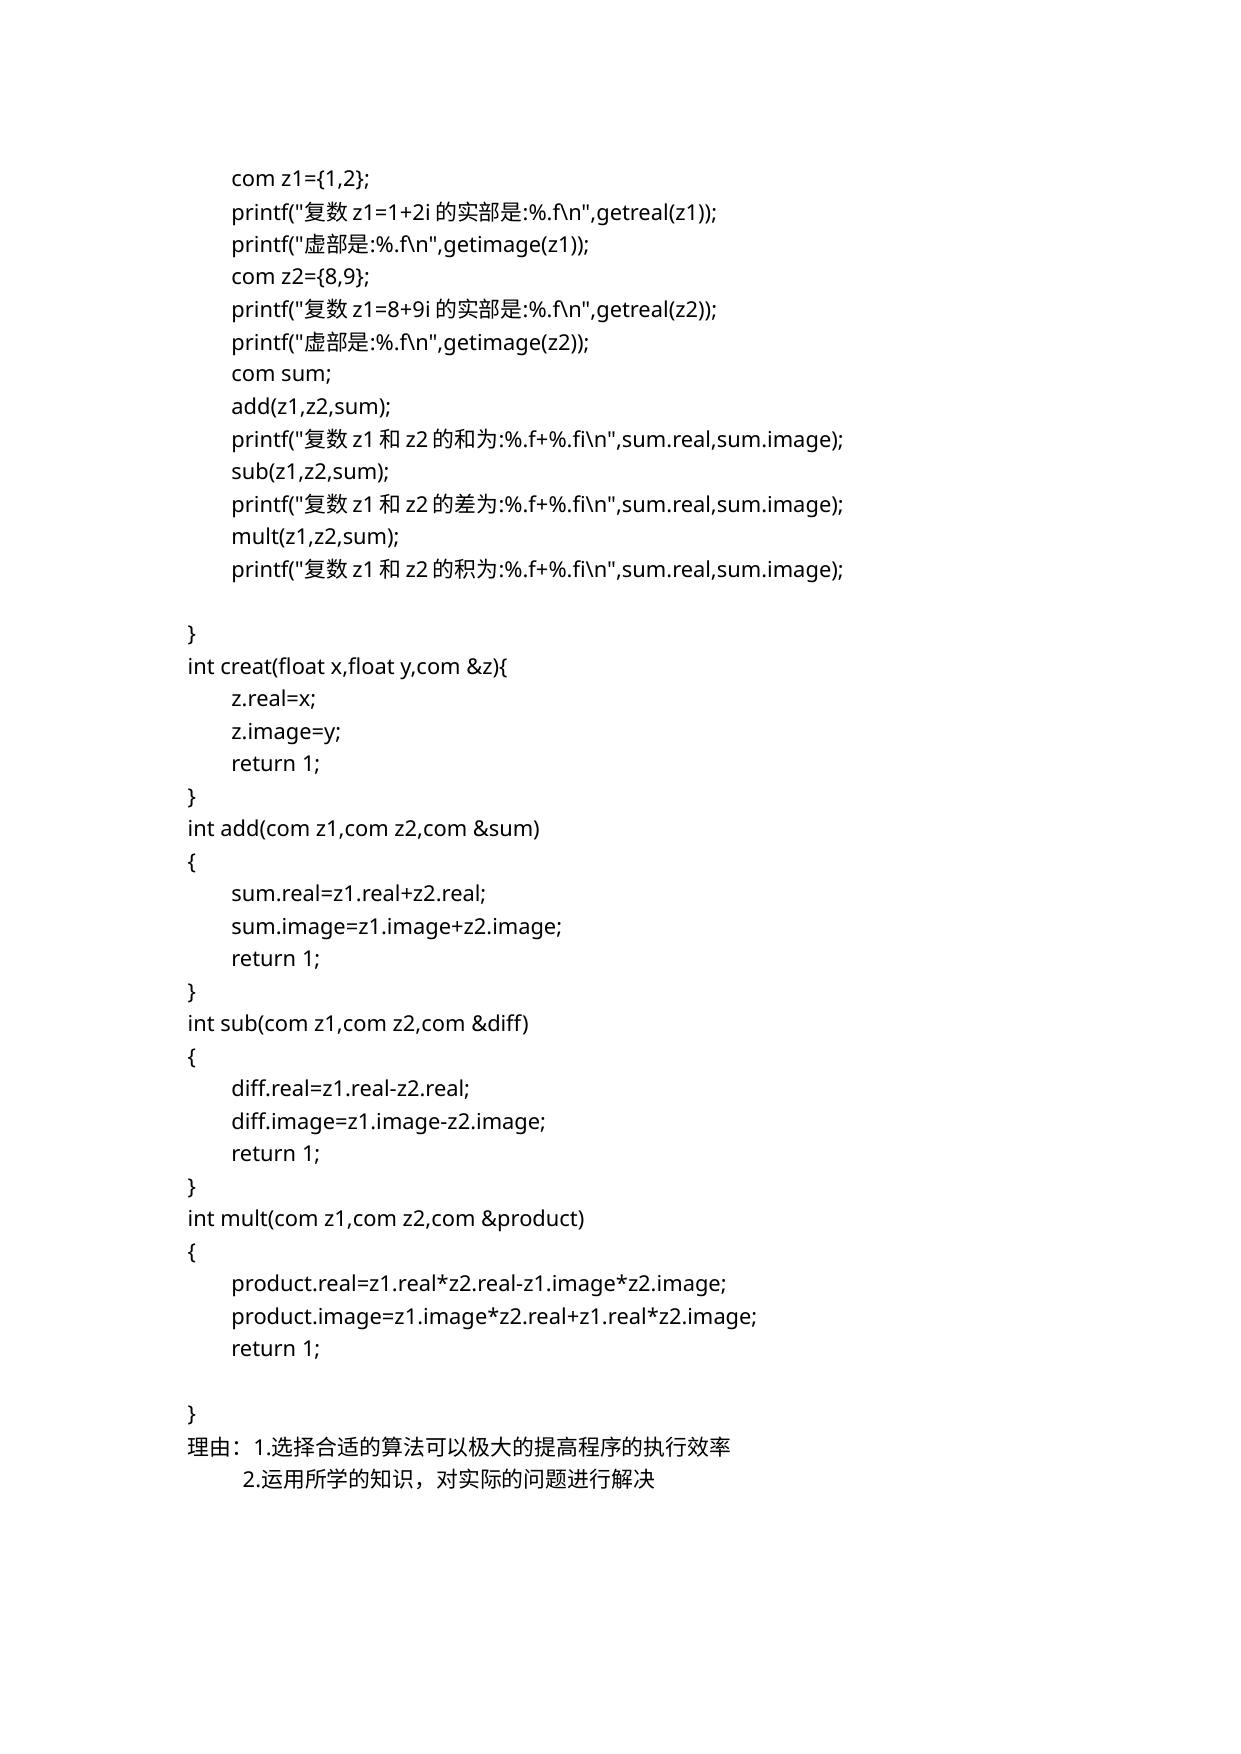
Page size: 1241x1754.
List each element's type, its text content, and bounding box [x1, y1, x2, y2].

text printf("虚部是:%.f\n",getimage(z2)); [187, 324, 1053, 357]
text 2.运用所学的知识，对实际的问题进行解决 [187, 1462, 1053, 1494]
text mult(z1,z2,sum); [187, 519, 1053, 552]
text { [187, 844, 1053, 877]
text int creat(float x,float y,com &z){ [187, 649, 1053, 682]
text return 1; [187, 942, 1053, 974]
text com z2={8,9}; [187, 259, 1053, 292]
text sub(z1,z2,sum); [187, 454, 1053, 487]
text 理由：1.选择合适的算法可以极大的提高程序的执行效率 [187, 1429, 1053, 1462]
text product.image=z1.image*z2.real+z1.real*z2.image; [187, 1299, 1053, 1332]
text return 1; [187, 1332, 1053, 1364]
text diff.real=z1.real-z2.real; [187, 1072, 1053, 1104]
text int add(com z1,com z2,com &sum) [187, 812, 1053, 844]
text com z1={1,2}; [187, 162, 1053, 194]
text printf("复数z1和z2的差为:%.f+%.fi\n",sum.real,sum.image); [187, 487, 1053, 519]
text printf("复数z1和z2的积为:%.f+%.fi\n",sum.real,sum.image); [187, 552, 1053, 584]
text sum.image=z1.image+z2.image; [187, 909, 1053, 942]
text return 1; [187, 1137, 1053, 1169]
text } [187, 1397, 1053, 1429]
text sum.real=z1.real+z2.real; [187, 877, 1053, 909]
text { [187, 1039, 1053, 1072]
text { [187, 1234, 1053, 1267]
text printf("复数z1=8+9i的实部是:%.f\n",getreal(z2)); [187, 292, 1053, 324]
text z.image=y; [187, 714, 1053, 747]
text z.real=x; [187, 682, 1053, 714]
text } [187, 974, 1053, 1007]
text printf("复数z1=1+2i的实部是:%.f\n",getreal(z1)); [187, 194, 1053, 227]
text add(z1,z2,sum); [187, 389, 1053, 422]
text return 1; [187, 747, 1053, 779]
text int mult(com z1,com z2,com &product) [187, 1202, 1053, 1234]
text printf("复数z1和z2的和为:%.f+%.fi\n",sum.real,sum.image); [187, 422, 1053, 454]
text printf("虚部是:%.f\n",getimage(z1)); [187, 227, 1053, 259]
text int sub(com z1,com z2,com &diff) [187, 1007, 1053, 1039]
text } [187, 779, 1053, 812]
text diff.image=z1.image-z2.image; [187, 1104, 1053, 1137]
text } [187, 617, 1053, 649]
text com sum; [187, 357, 1053, 389]
text product.real=z1.real*z2.real-z1.image*z2.image; [187, 1267, 1053, 1299]
text } [187, 1169, 1053, 1202]
